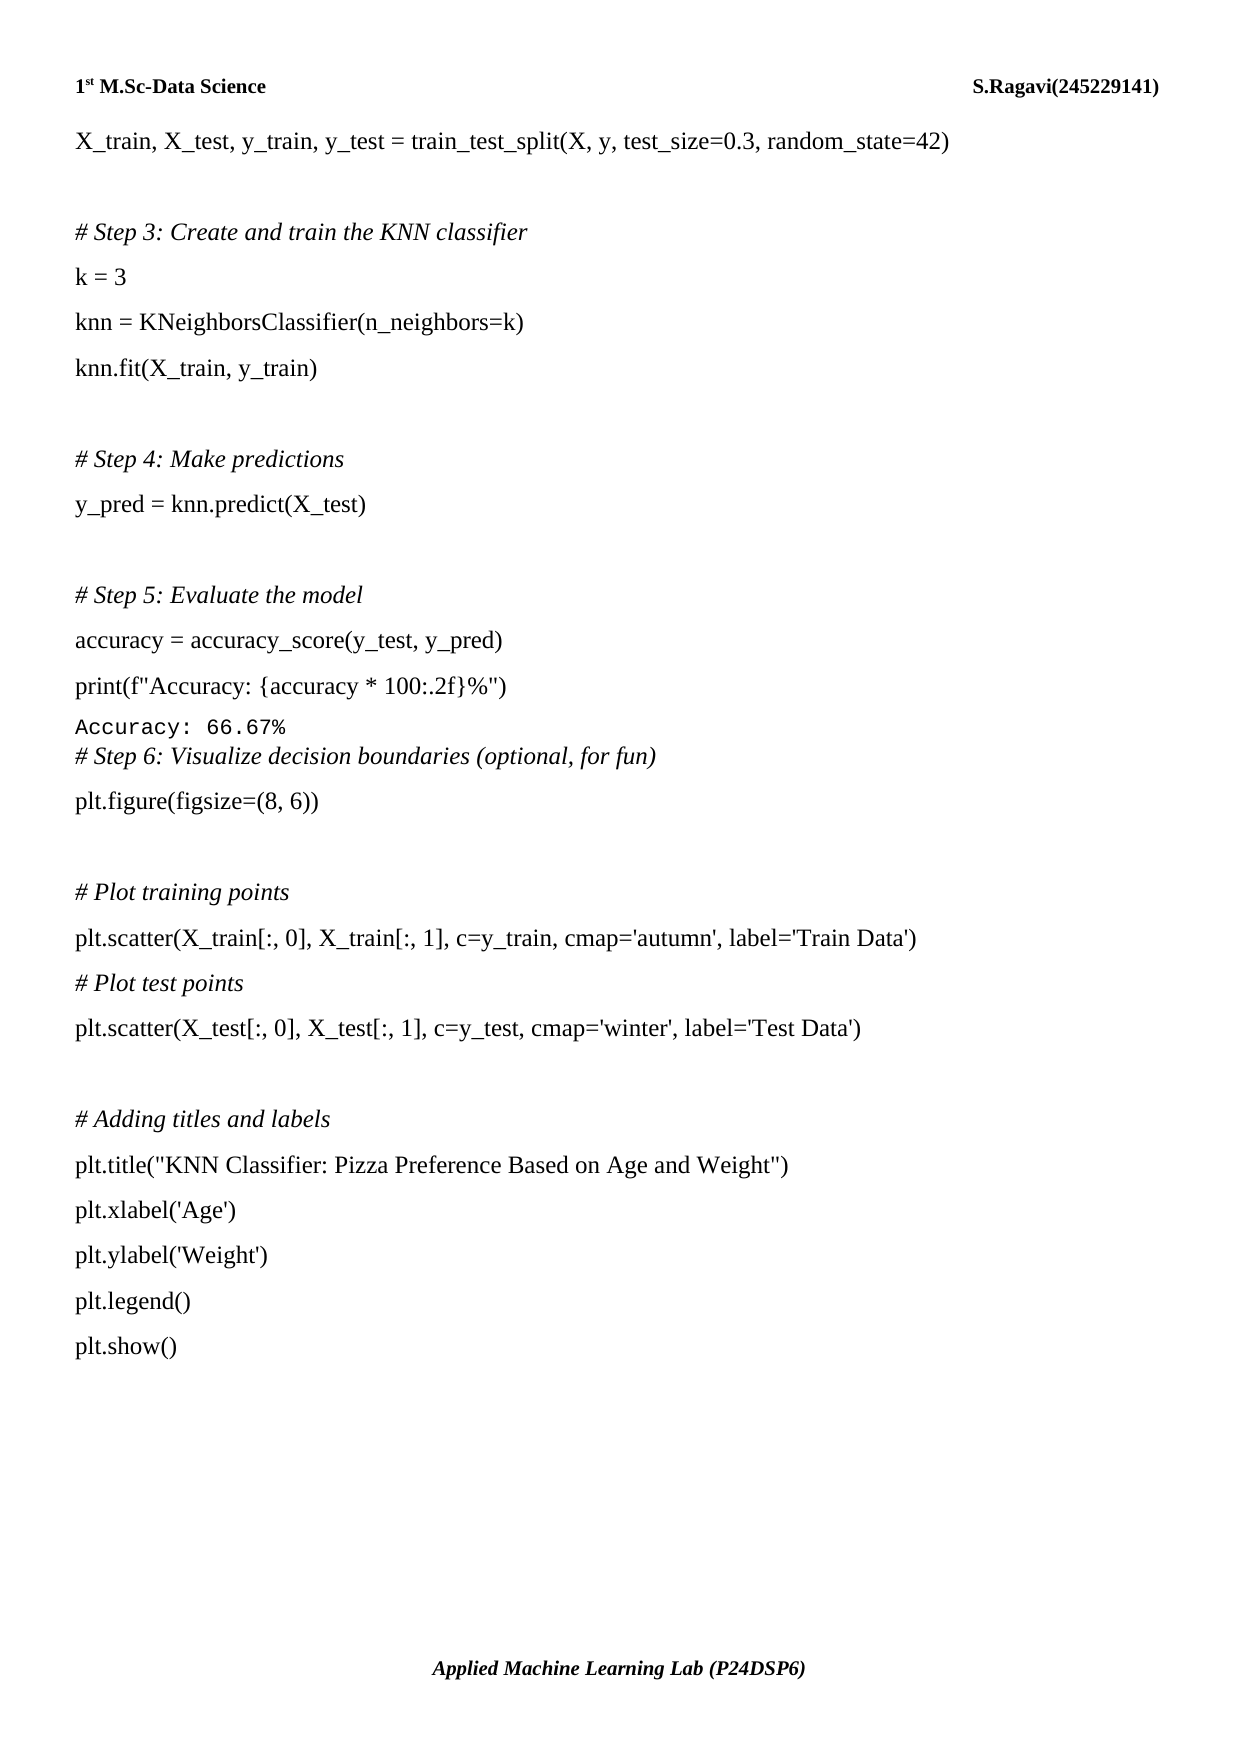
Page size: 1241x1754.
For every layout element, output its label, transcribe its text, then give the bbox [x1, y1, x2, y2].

text plt.scatter(X_test[:, 0], X_test[:, 1], c=y_test, cmap='winter', label='Test Data') [75, 1013, 1165, 1042]
text # Adding titles and labels [75, 1104, 1165, 1133]
text k = 3 [75, 262, 1165, 291]
text plt.scatter(X_train[:, 0], X_train[:, 1], c=y_train, cmap='autumn', label='Train Data') [75, 923, 1165, 951]
text plt.xlabel('Age') [75, 1195, 1165, 1224]
text # Step 5: Evaluate the model [75, 580, 1165, 609]
text # Step 6: Visualize decision boundaries (optional, for fun) [75, 741, 1165, 770]
text plt.show() [75, 1331, 1165, 1360]
text # Step 4: Make predictions [75, 444, 1165, 472]
text # Plot training points [75, 877, 1165, 906]
text plt.title("KNN Classifier: Pizza Preference Based on Age and Weight") [75, 1150, 1165, 1178]
text # Step 3: Create and train the KNN classifier [75, 217, 1165, 245]
text plt.ylabel('Weight') [75, 1241, 1165, 1269]
text knn.fit(X_train, y_train) [75, 353, 1165, 382]
text X_train, X_test, y_train, y_test = train_test_split(X, y, test_size=0.3, random_state=42) [75, 126, 1165, 154]
text print(f"Accuracy: {accuracy * 100:.2f}%") [75, 671, 1165, 699]
text Accuracy: 66.67% [75, 716, 1165, 741]
text knn = KNeighborsClassifier(n_neighbors=k) [75, 307, 1165, 336]
text accuracy = accuracy_score(y_test, y_pred) [75, 625, 1165, 654]
text y_pred = knn.predict(X_test) [75, 489, 1165, 518]
text plt.legend() [75, 1286, 1165, 1315]
text plt.figure(figsize=(8, 6)) [75, 786, 1165, 815]
text # Plot test points [75, 968, 1165, 997]
